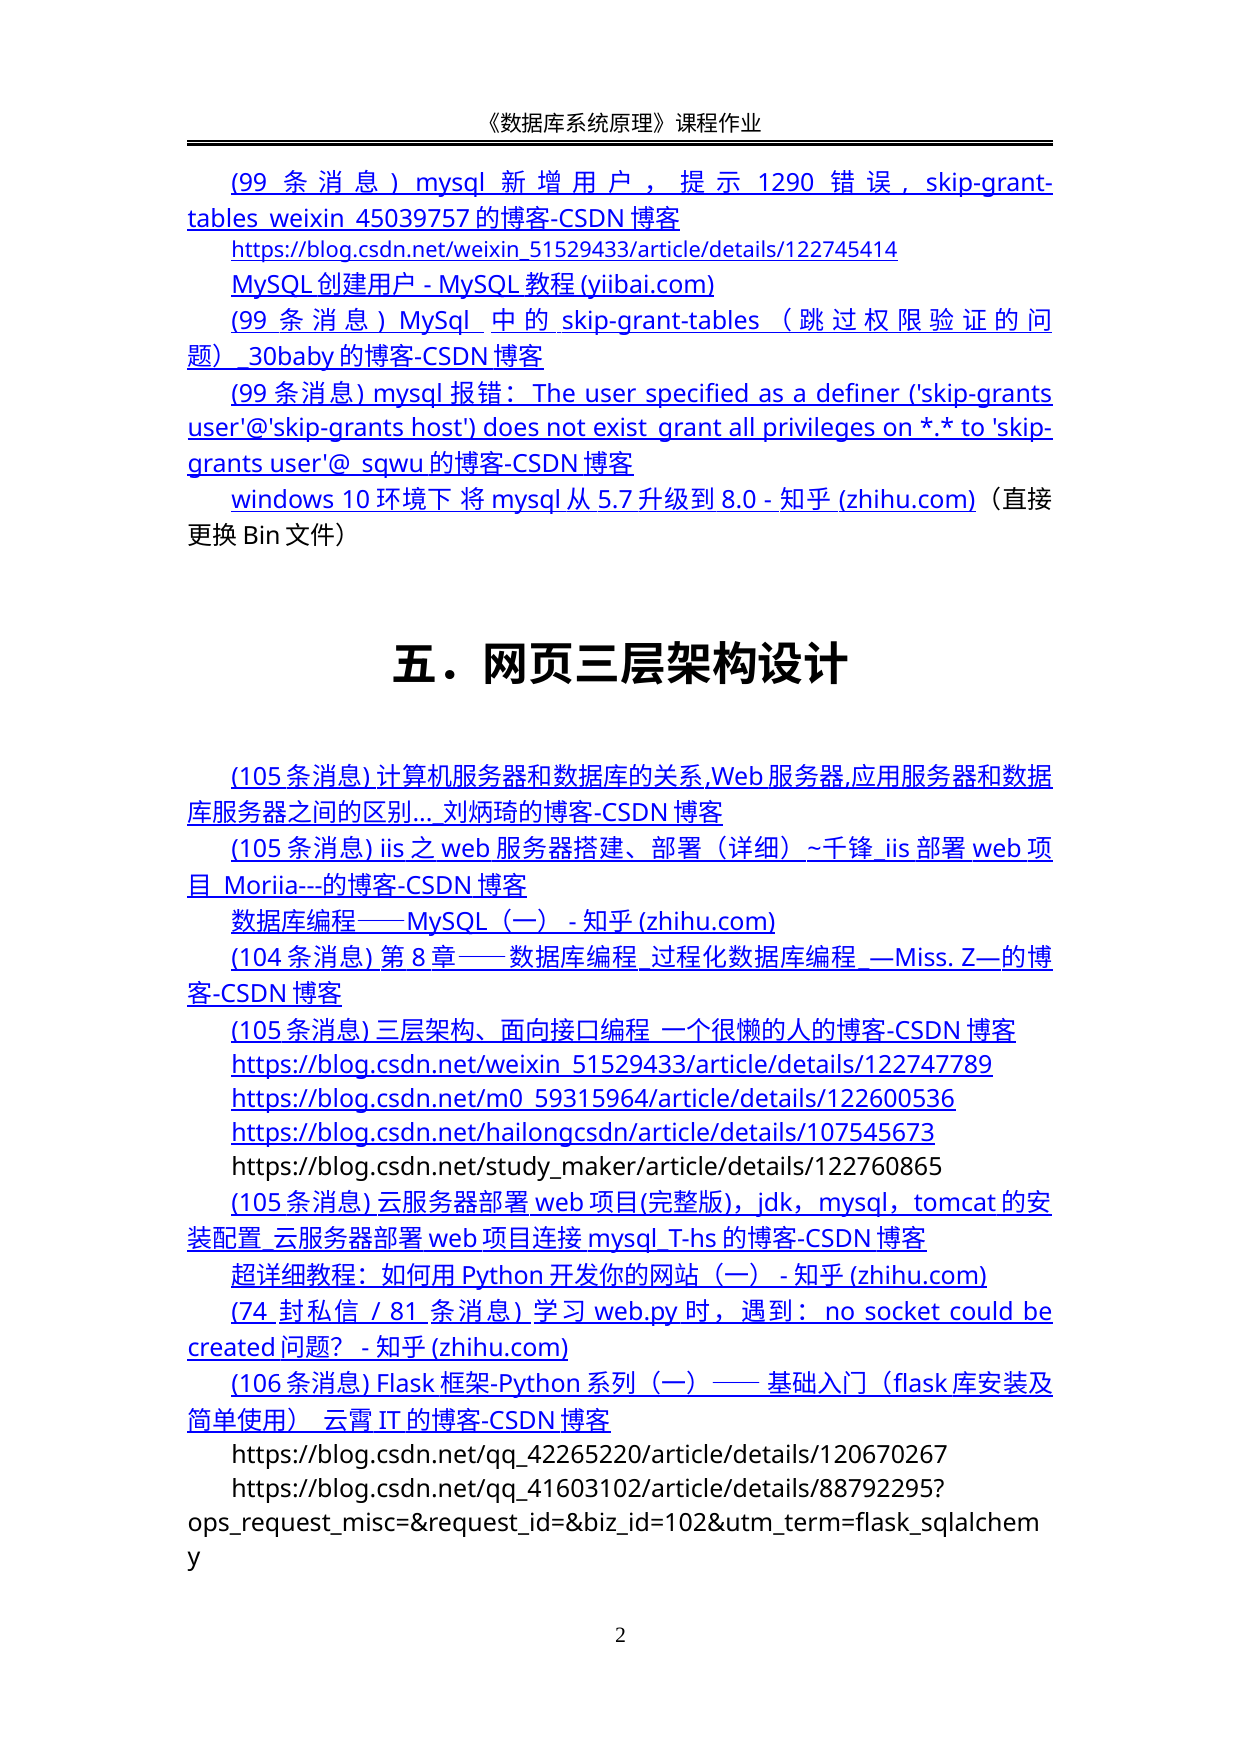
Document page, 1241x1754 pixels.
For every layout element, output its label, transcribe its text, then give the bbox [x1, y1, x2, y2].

text (105条消息) 计算机服务器和数据库的关系,Web服务器,应用服务器和数据库服务器之间的区别..._刘炳琦的博客-CSDN博客 [187, 756, 1053, 829]
text (99条消息) MySql 中的skip-grant-tables（跳过权限验证的问题）_30baby的博客-CSDN博客 [187, 301, 1053, 373]
text MySQL创建用户 - MySQL教程 (yiibai.com) [187, 264, 1053, 301]
text (105条消息) 三层架构、面向接口编程_一个很懒的人的博客-CSDN博客 [187, 1010, 1053, 1046]
text 数据库编程——MySQL（一） - 知乎 (zhihu.com) [187, 901, 1053, 938]
text (105条消息) iis之web服务器搭建、部署（详细）~千锋_iis部署web项目_Moriia---的博客-CSDN博客 [187, 829, 1053, 901]
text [187, 1470, 1053, 1573]
text (74 封私信 / 81 条消息) 学习web.py时，遇到：no socket could be created问题？ - 知乎 (zhihu.com) [187, 1291, 1053, 1364]
text (106条消息) Flask框架-Python系列（一）—— 基础入门（flask库安装及简单使用）_云霄IT的博客-CSDN博客 [187, 1364, 1053, 1436]
text https://blog.csdn.net/study_maker/article/details/122760865 [187, 1148, 1053, 1183]
subtitle 五．网页三层架构设计 [187, 627, 1053, 694]
text https://blog.csdn.net/weixin_51529433/article/details/122747789 [187, 1046, 1053, 1080]
text (99条消息) mysql报错：The user specified as a definer ('skip-grants user'@'skip-grants host') does not exist_grant all privileges on *.* to 'skip-grants user'@_sqwu的博客-CSDN博客 [187, 373, 1053, 438]
text https://blog.csdn.net/m0_59315964/article/details/122600536 [187, 1080, 1053, 1114]
text (99条消息) mysql新增用户，提示1290错误, skip-grant-tables_weixin_45039757的博客-CSDN博客 [187, 162, 1053, 234]
text (99条消息) mysql报错：The user specified as a definer ('skip-grants user'@'skip-grants host') does not exist_grant all privileges on *.* to 'skip-grants user'@_sqwu的博客-CSDN博客 [187, 439, 1053, 479]
text https://blog.csdn.net/hailongcsdn/article/details/107545673 [187, 1114, 1053, 1148]
text (104条消息) 第8章——数据库编程_过程化数据库编程_—Miss. Z—的博客-CSDN博客 [187, 938, 1053, 1010]
text (105条消息) 云服务器部署web项目(完整版)，jdk，mysql，tomcat的安装配置_云服务器部署web项目连接mysql_T-hs的博客-CSDN博客 [187, 1183, 1053, 1255]
text https://blog.csdn.net/qq_42265220/article/details/120670267 [187, 1436, 1053, 1470]
text https://blog.csdn.net/weixin_51529433/article/details/122745414 [187, 234, 1053, 264]
text windows 10环境下 将mysql从5.7升级到8.0 - 知乎 (zhihu.com)（直接更换Bin文件） [187, 479, 1053, 552]
text 超详细教程：如何用Python开发你的网站（一） - 知乎 (zhihu.com) [187, 1255, 1053, 1291]
